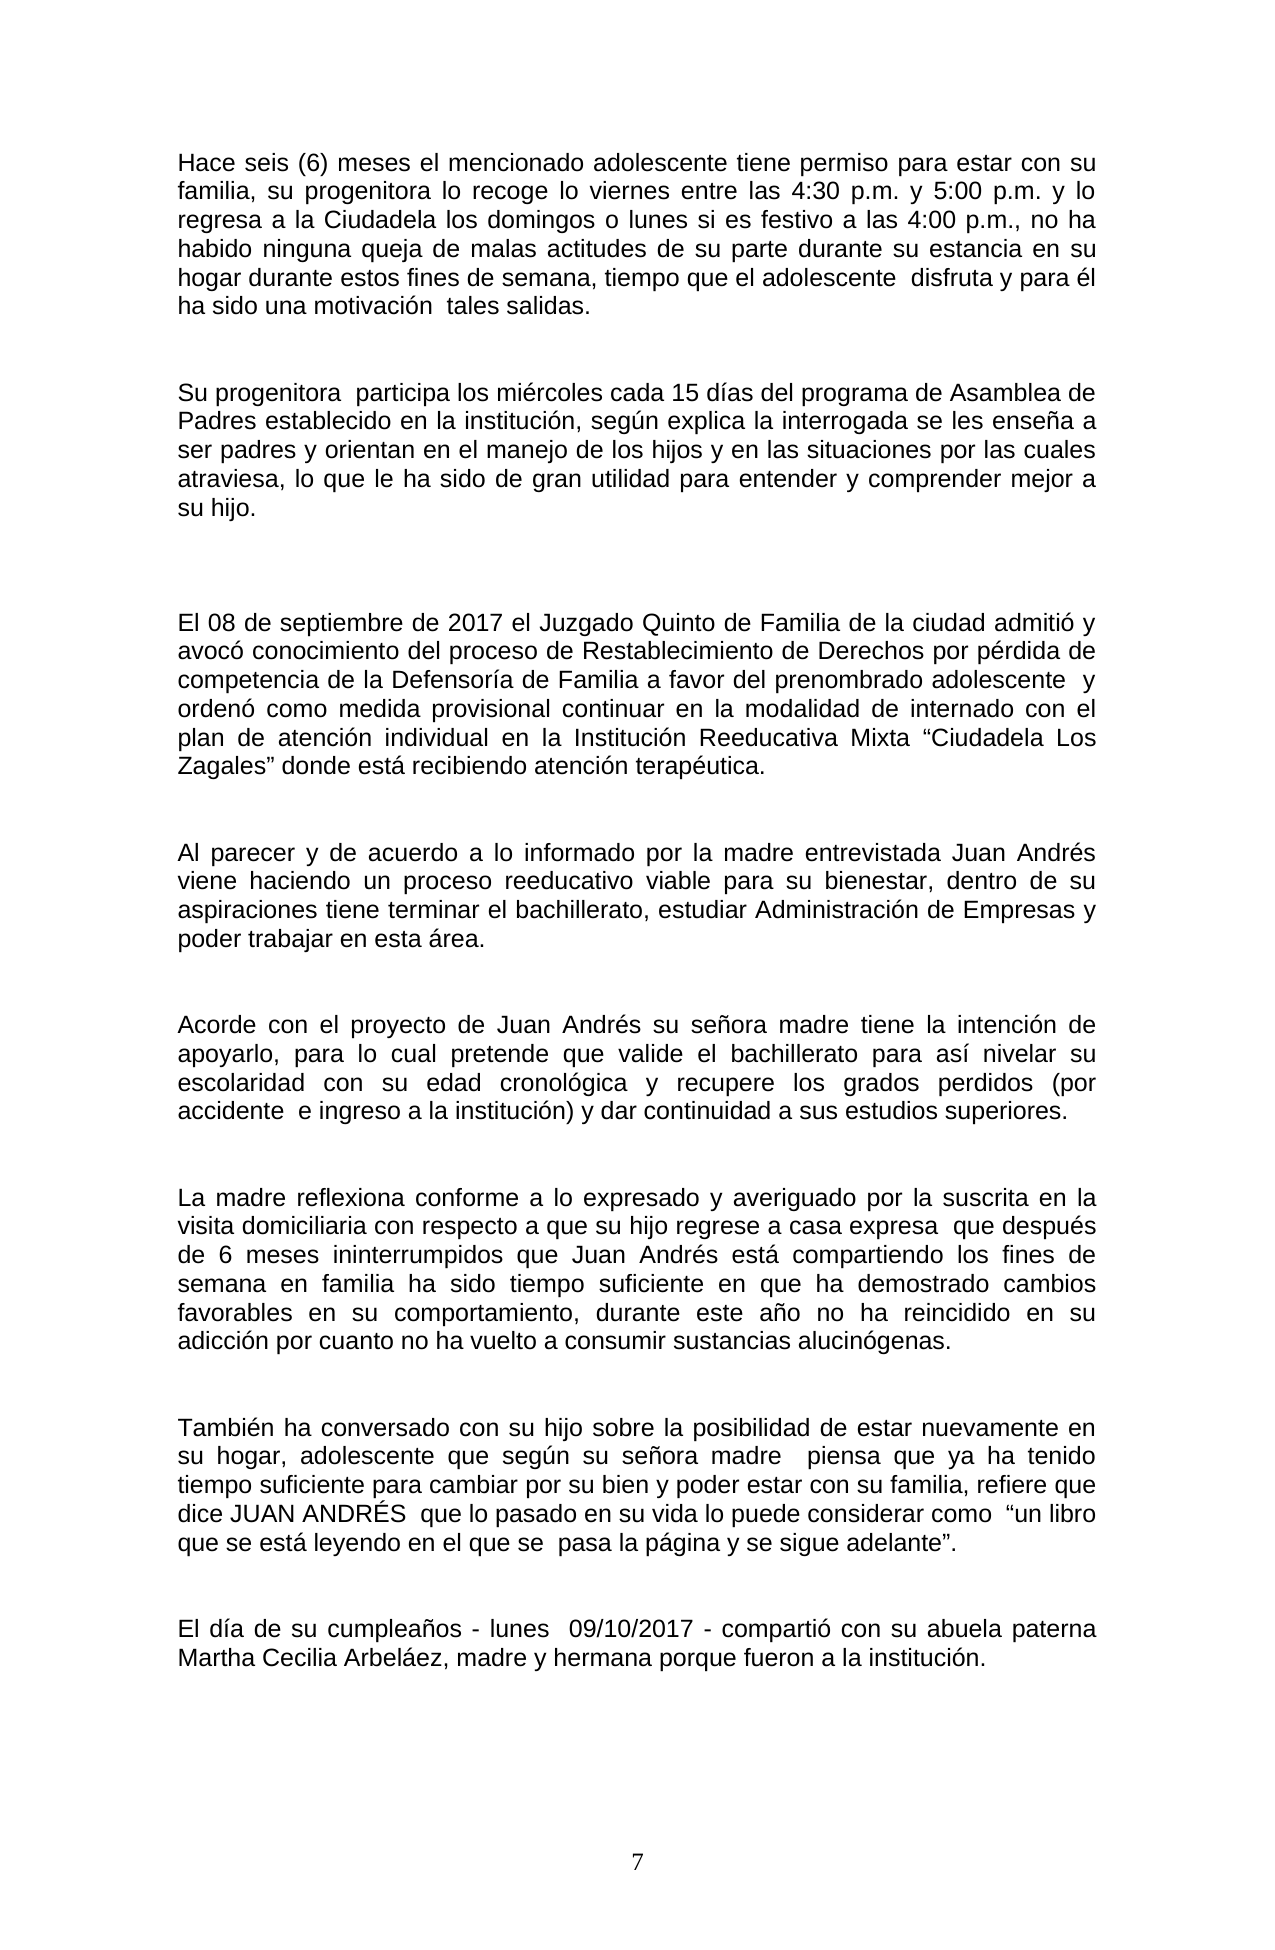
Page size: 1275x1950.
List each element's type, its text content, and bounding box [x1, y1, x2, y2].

text Su progenitora participa los miércoles cada 15 días del programa de Asamblea de Padres establecido en la institución, según explica la interrogada se les enseña a ser padres y orientan en el manejo de los hijos y en las situaciones por las cuales atraviesa, lo que le ha sido de gran utilidad para entender y comprender mejor a su hijo. [177, 378, 1098, 521]
text Hace seis (6) meses el mencionado adolescente tiene permiso para estar con su familia, su progenitora lo recoge lo viernes entre las 4:30 p.m. y 5:00 p.m. y lo regresa a la Ciudadela los domingos o lunes si es festivo a las 4:00 p.m., no ha habido ninguna queja de malas actitudes de su parte durante su estancia en su hogar durante estos fines de semana, tiempo que el adolescente disfruta y para él ha sido una motivación tales salidas. [177, 148, 1098, 320]
text La madre reflexiona conforme a lo expresado y averiguado por la suscrita en la visita domiciliaria con respecto a que su hijo regrese a casa expresa que después de 6 meses ininterrumpidos que Juan Andrés está compartiendo los fines de semana en familia ha sido tiempo suficiente en que ha demostrado cambios favorables en su comportamiento, durante este año no ha reincidido en su adicción por cuanto no ha vuelto a consumir sustancias alucinógenas. [177, 1183, 1098, 1355]
text Acorde con el proyecto de Juan Andrés su señora madre tiene la intención de apoyarlo, para lo cual pretende que valide el bachillerato para así nivelar su escolaridad con su edad cronológica y recupere los grados perdidos (por accidente e ingreso a la institución) y dar continuidad a sus estudios superiores. [177, 1010, 1098, 1125]
text También ha conversado con su hijo sobre la posibilidad de estar nuevamente en su hogar, adolescente que según su señora madre piensa que ya ha tenido tiempo suficiente para cambiar por su bien y poder estar con su familia, refiere que dice JUAN ANDRÉS que lo pasado en su vida lo puede considerar como “un libro que se está leyendo en el que se pasa la página y se sigue adelante”. [177, 1413, 1098, 1556]
text El 08 de septiembre de 2017 el Juzgado Quinto de Familia de la ciudad admitió y avocó conocimiento del proceso de Restablecimiento de Derechos por pérdida de competencia de la Defensoría de Familia a favor del prenombrado adolescente y ordenó como medida provisional continuar en la modalidad de internado con el plan de atención individual en la Institución Reeducativa Mixta “Ciudadela Los Zagales” donde está recibiendo atención terapéutica. [177, 608, 1098, 780]
text Al parecer y de acuerdo a lo informado por la madre entrevistada Juan Andrés viene haciendo un proceso reeducativo viable para su bienestar, dentro de su aspiraciones tiene terminar el bachillerato, estudiar Administración de Empresas y poder trabajar en esta área. [177, 838, 1098, 953]
text El día de su cumpleaños - lunes 09/10/2017 - compartió con su abuela paterna Martha Cecilia Arbeláez, madre y hermana porque fueron a la institución. [177, 1614, 1098, 1671]
